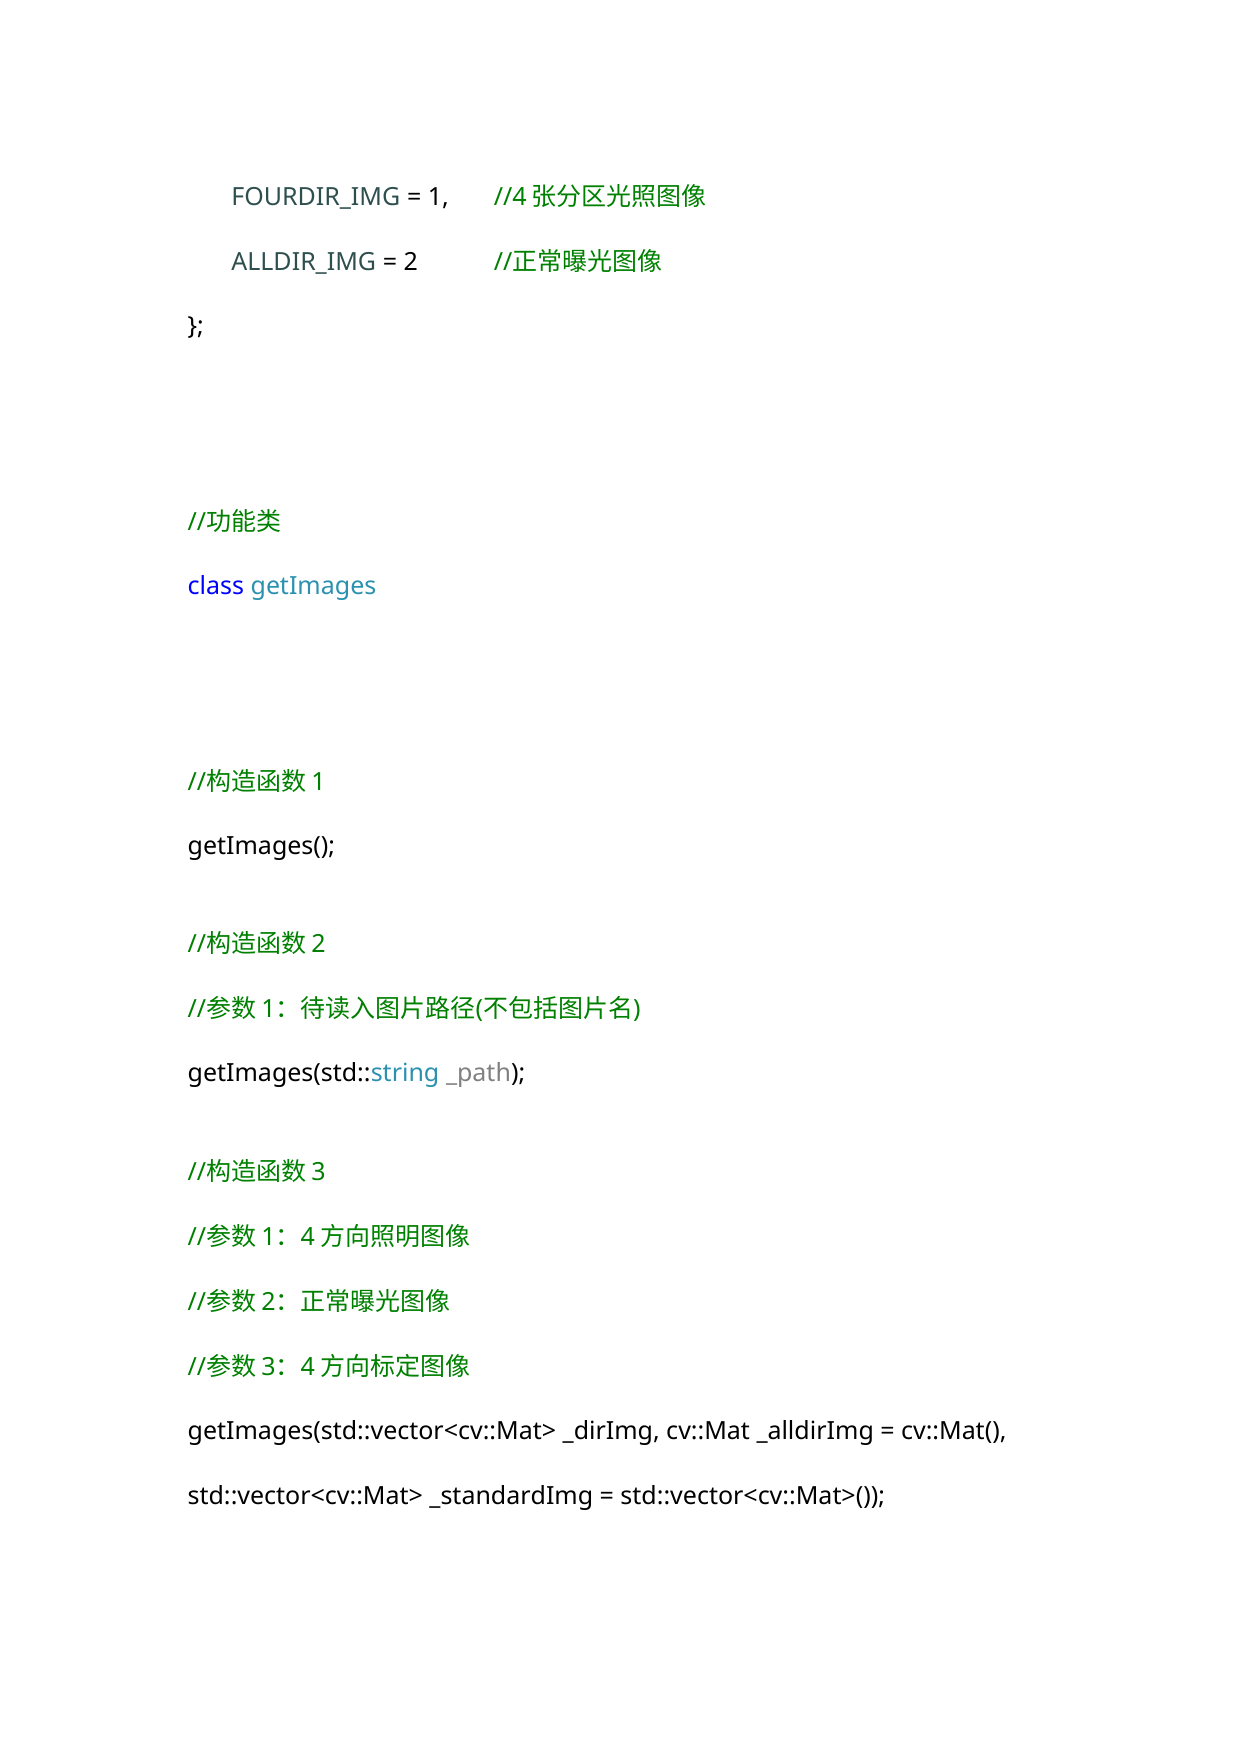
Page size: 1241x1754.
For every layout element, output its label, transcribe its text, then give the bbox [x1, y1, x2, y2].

text ALLDIR_IMG = 2 //正常曝光图像 [187, 227, 1053, 292]
text //构造函数2 [187, 909, 1053, 974]
text //参数1：4方向照明图像 [187, 1202, 1053, 1267]
text getImages(std::string _path); [187, 1039, 1053, 1104]
text getImages(); [187, 812, 1053, 877]
text getImages(std::vector<cv::Mat> _dirImg, cv::Mat _alldirImg = cv::Mat(), std::vector<cv::Mat> _standardImg = std::vector<cv::Mat>()); [187, 1397, 1053, 1527]
text //参数3：4方向标定图像 [187, 1332, 1053, 1397]
text //构造函数3 [187, 1137, 1053, 1202]
text //功能类 [187, 487, 1053, 552]
text //参数1：待读入图片路径(不包括图片名) [187, 974, 1053, 1039]
text FOURDIR_IMG = 1, //4张分区光照图像 [187, 162, 1053, 227]
text //参数2：正常曝光图像 [187, 1267, 1053, 1332]
text class getImages [187, 552, 1053, 617]
text }; [187, 292, 1053, 357]
text //构造函数1 [187, 747, 1053, 812]
